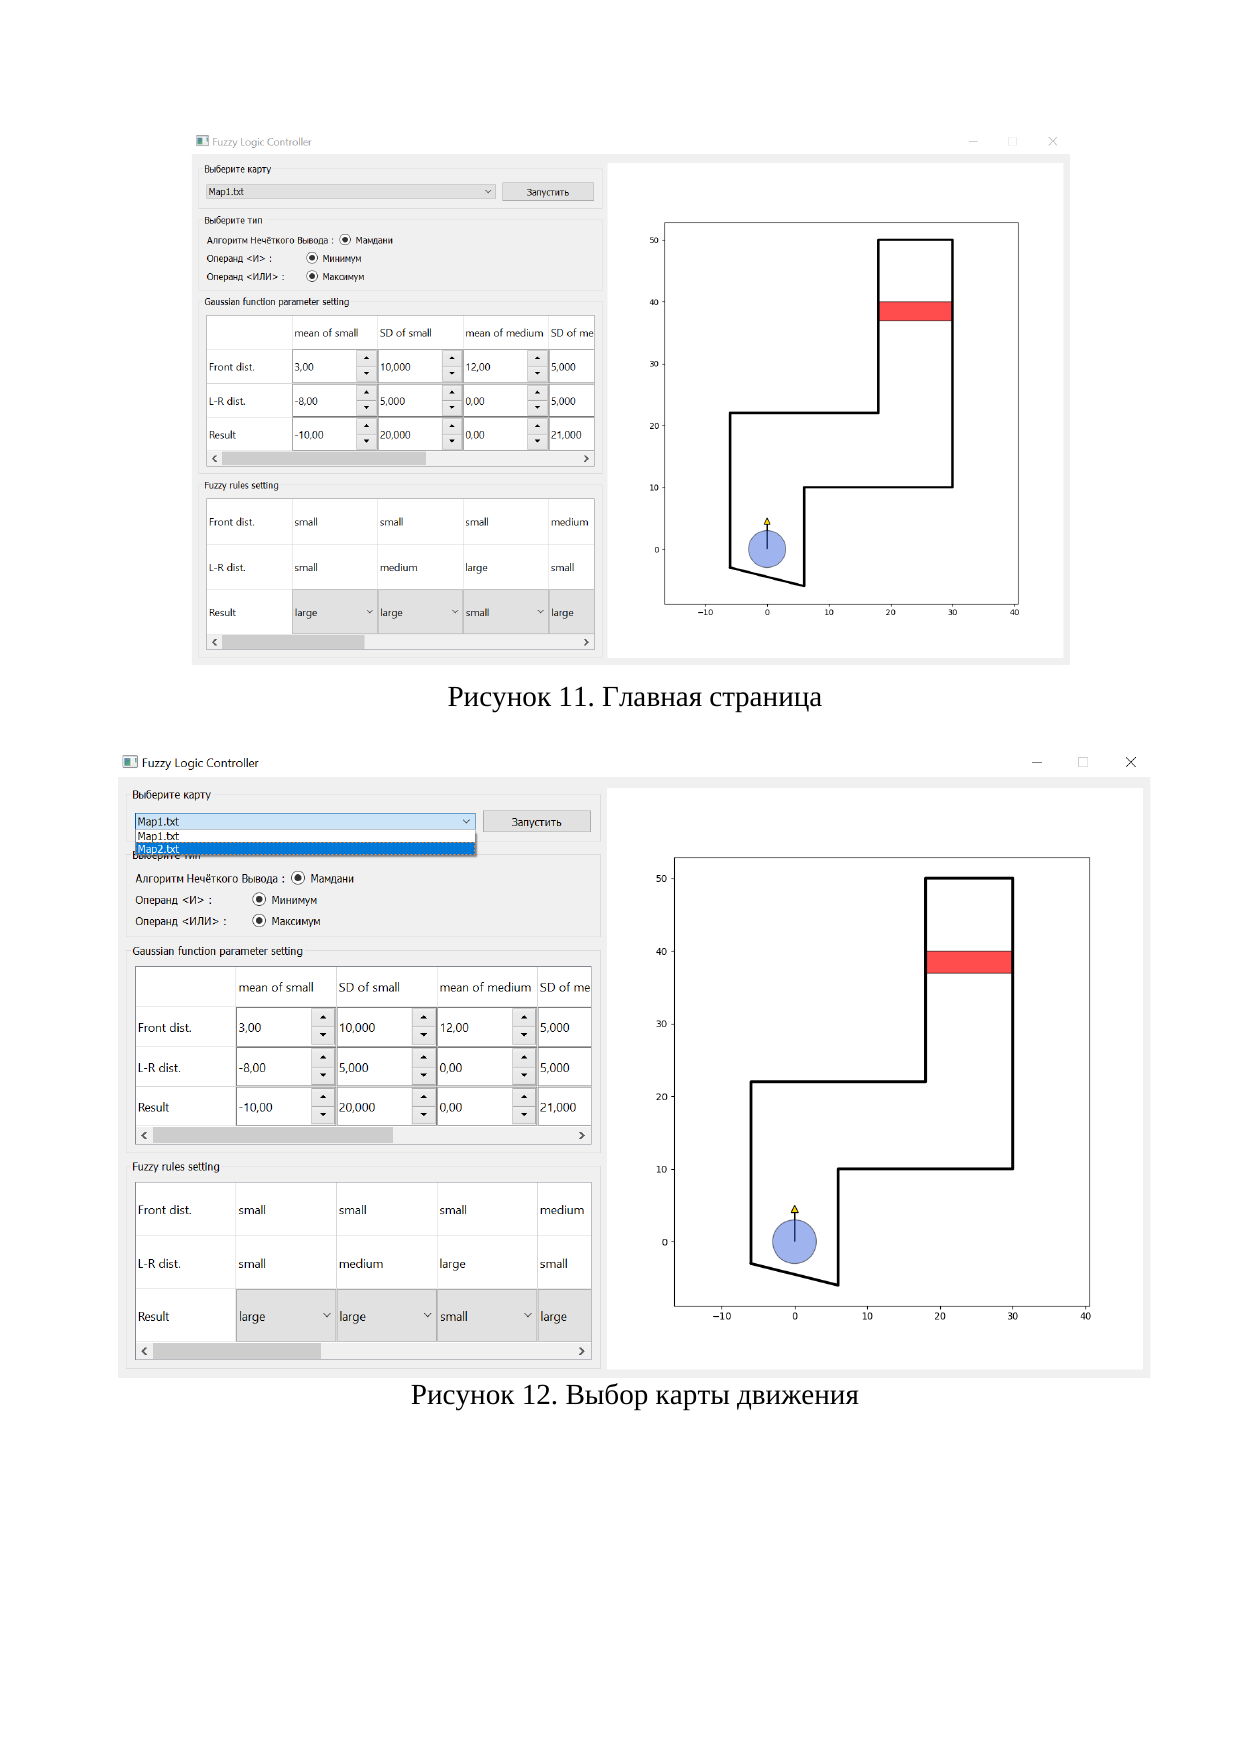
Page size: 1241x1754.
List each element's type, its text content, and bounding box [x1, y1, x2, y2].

picture [191, 131, 1070, 665]
picture [118, 750, 1151, 1378]
text Рисунок 11. Главная страница [118, 679, 1152, 713]
text Рисунок 12. Выбор карты движения [118, 1377, 1152, 1411]
